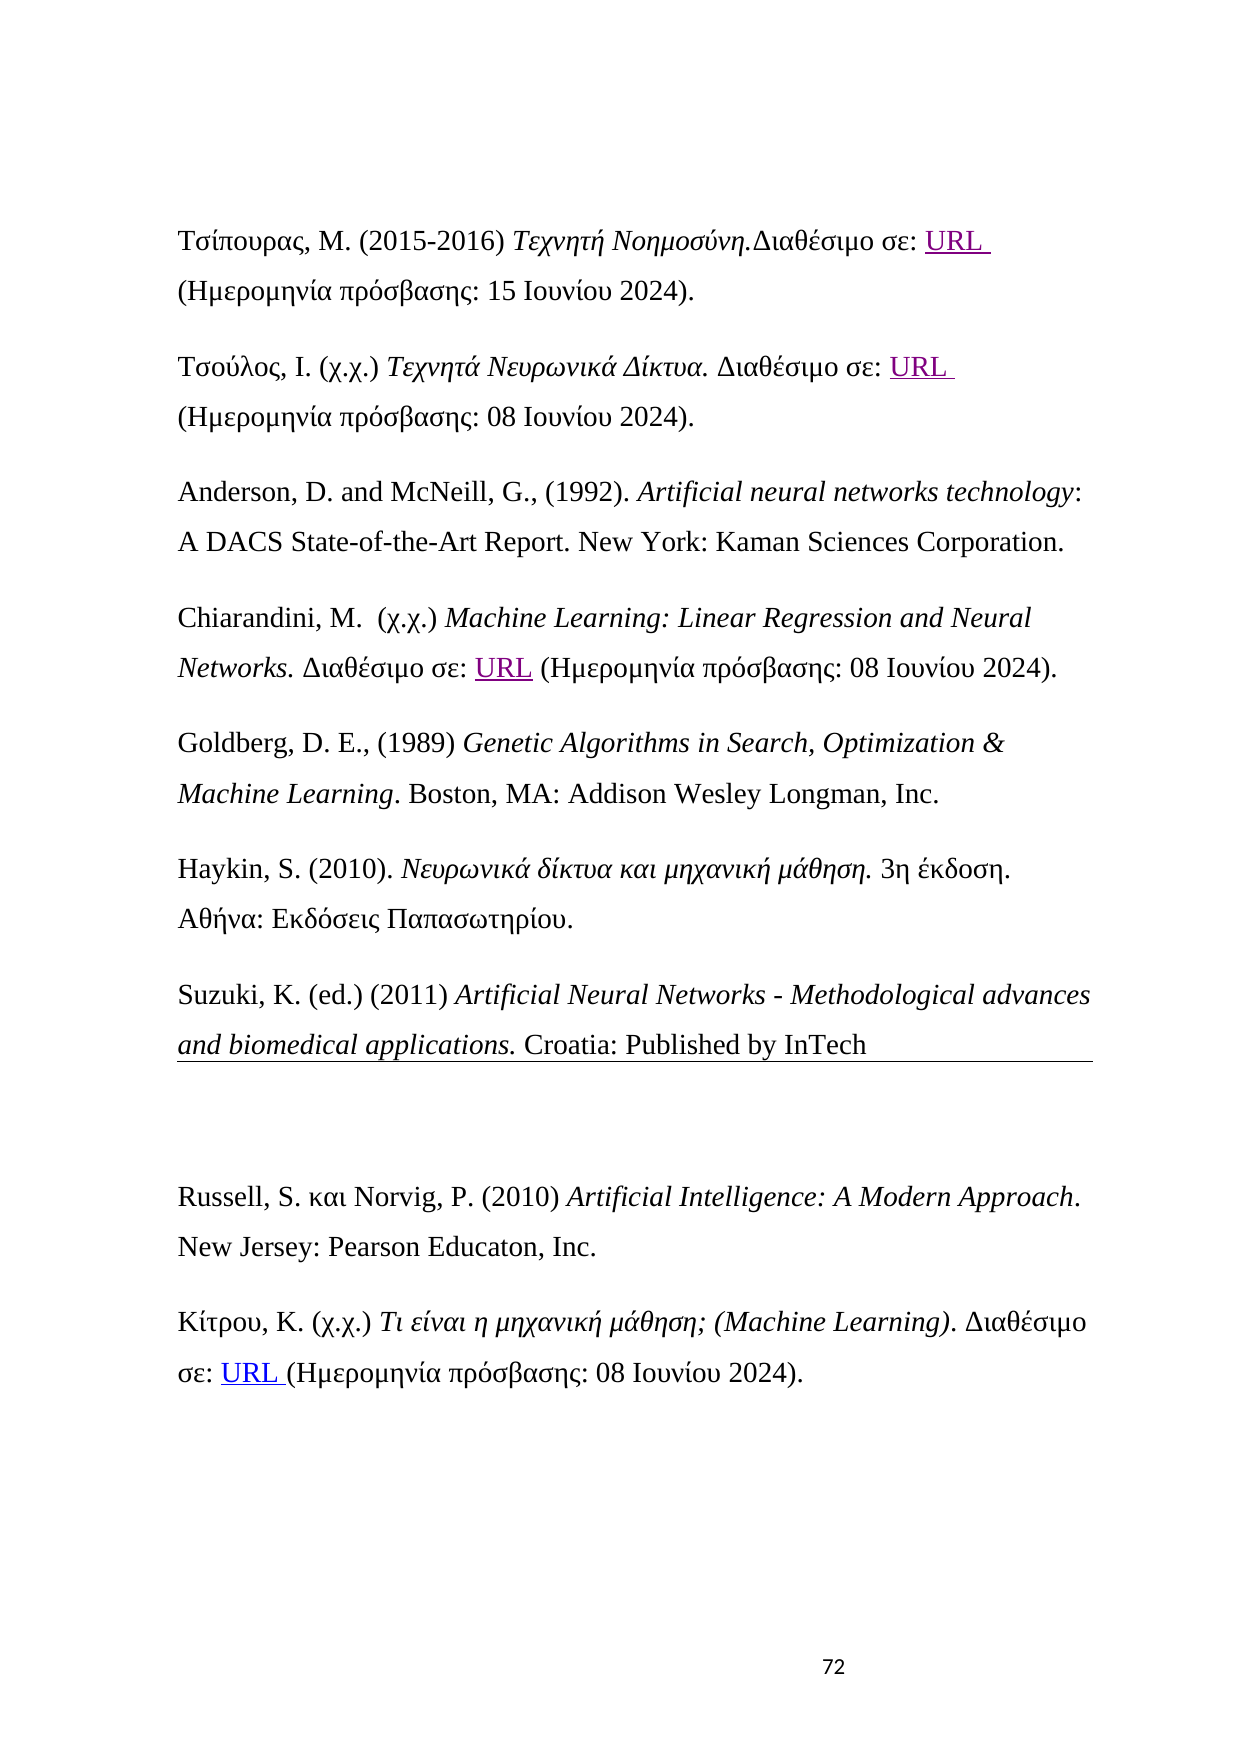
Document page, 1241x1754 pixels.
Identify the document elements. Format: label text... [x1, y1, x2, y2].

text Τσίπουρας, Μ. (2015-2016) Τεχνητή Νοημοσύνη.Διαθέσιμο σε: URL (Ημερομηνία πρόσβασης: 15 Ιουνίου 2024). [177, 223, 1093, 307]
text Goldberg, D. E., (1989) Genetic Algorithms in Search, Optimization & Machine Learning. Boston, MA: Addison Wesley Longman, Inc. [177, 726, 1093, 809]
list Russell, S. και Norvig, P. (2010) Artificial Intelligence: A Modern Approach. New Jersey: Pearson Educaton, Inc. [177, 1179, 1093, 1263]
text Chiarandini, M. (χ.χ.) Machine Learning: Linear Regression and Neural Networks. Διαθέσιμο σε: URL (Ημερομηνία πρόσβασης: 08 Ιουνίου 2024). [177, 600, 1093, 684]
text Suzuki, K. (ed.) (2011) Artificial Neural Networks - Methodological advances and biomedical applications. Croatia: Published by InTech [177, 977, 1093, 1061]
text Anderson, D. and McNeill, G., (1992). Artificial neural networks technology: A DACS State-of-the-Art Report. New York: Kaman Sciences Corporation. [177, 474, 1093, 558]
text Κίτρου, Κ. (χ.χ.) Τι είναι η μηχανική μάθηση; (Machine Learning). Διαθέσιμο σε: URL (Ημερομηνία πρόσβασης: 08 Ιουνίου 2024). [177, 1304, 1093, 1388]
text Τσούλος, Ι. (χ.χ.) Τεχνητά Νευρωνικά Δίκτυα. Διαθέσιμο σε: URL (Ημερομηνία πρόσβασης: 08 Ιουνίου 2024). [177, 349, 1093, 432]
text Haykin, S. (2010). Νευρωνικά δίκτυα και μηχανική μάθηση. 3η έκδοση. Αθήνα: Εκδόσεις Παπασωτηρίου. [177, 851, 1093, 935]
